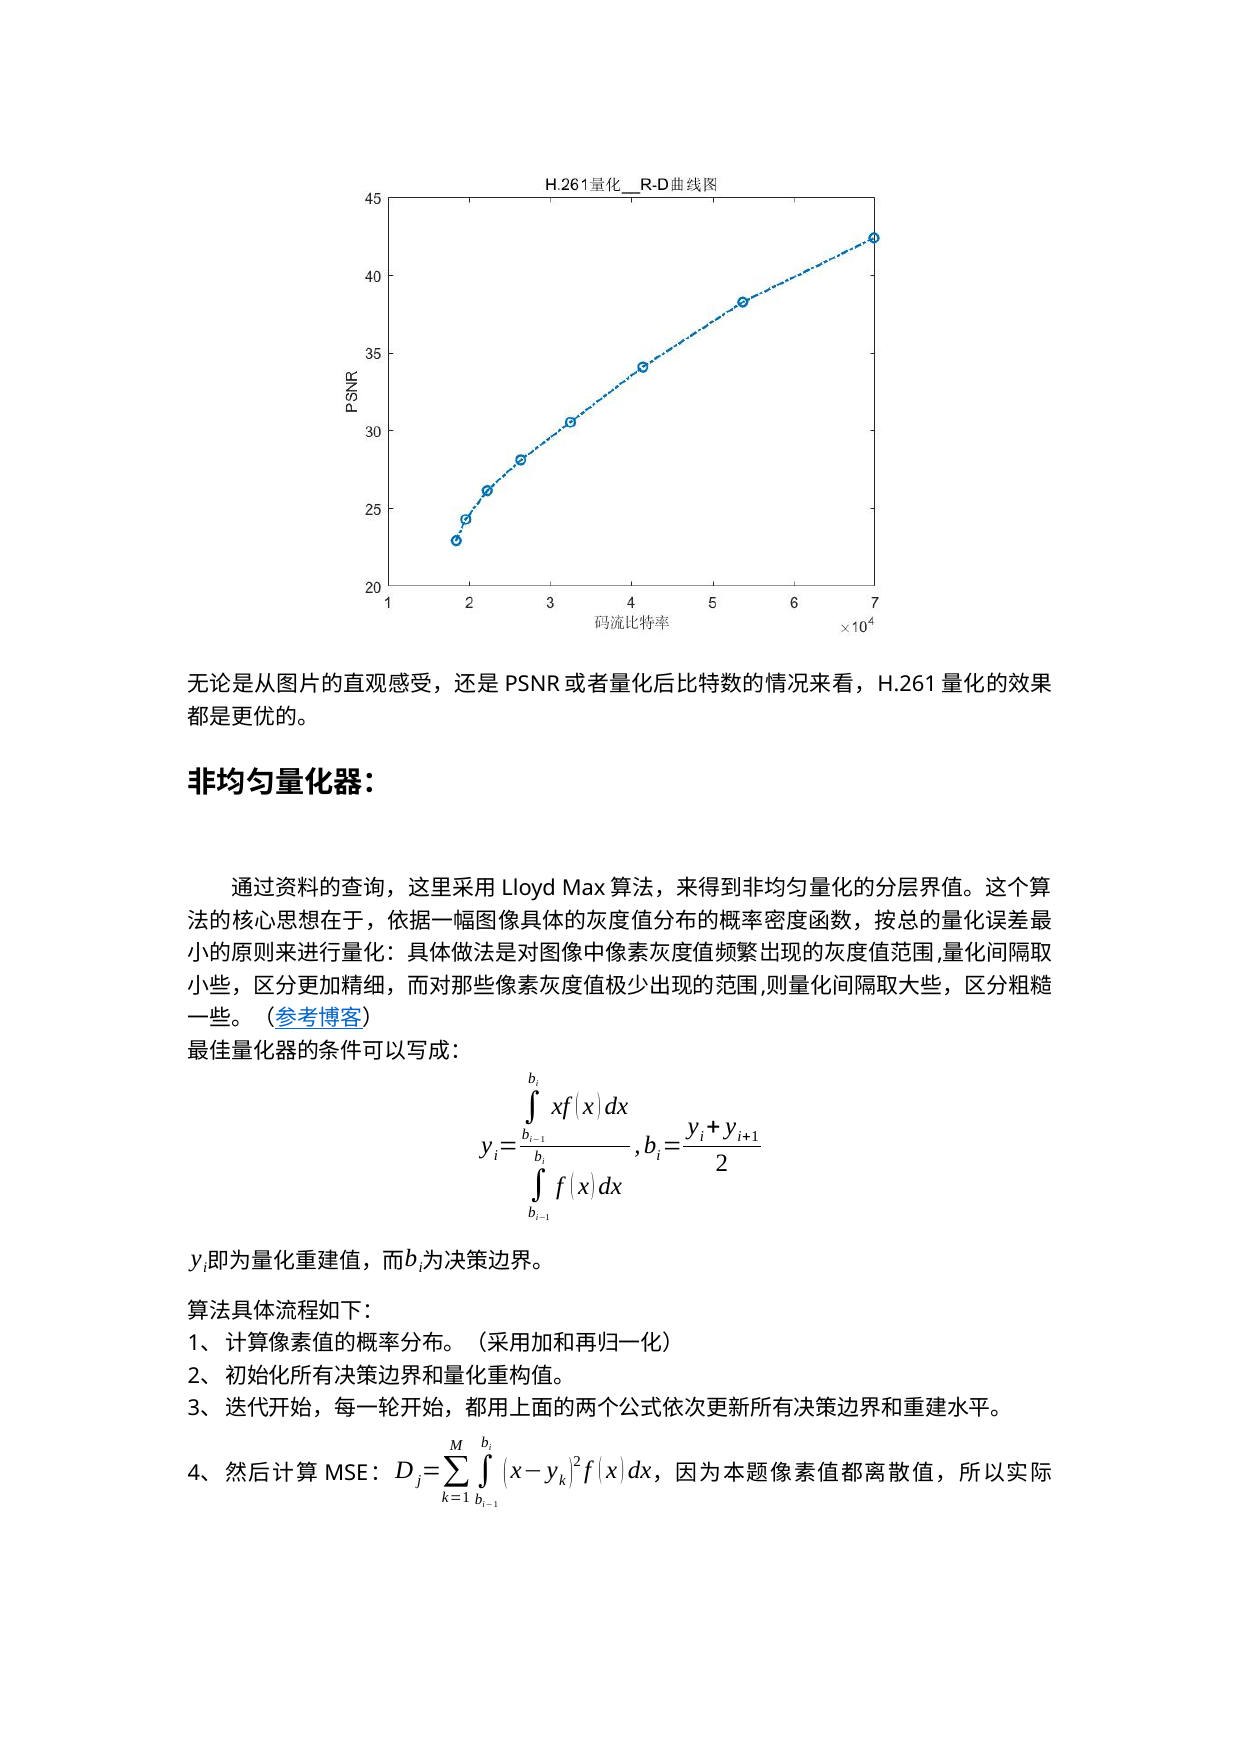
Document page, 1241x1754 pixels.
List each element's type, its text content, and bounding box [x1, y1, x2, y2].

picture [306, 162, 934, 639]
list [187, 1422, 1053, 1520]
text 最佳量化器的条件可以写成： [187, 1032, 1053, 1065]
text 通过资料的查询，这里采用Lloyd Max算法，来得到非均匀量化的分层界值。这个算法的核心思想在于，依据一幅图像具体的灰度值分布的概率密度函数，按总的量化误差最小的原则来进行量化：具体做法是对图像中像素灰度值频繁岀现的灰度值范围,量化间隔取小些，区分更加精细，而对那些像素灰度值极少出现的范围,则量化间隔取大些，区分粗糙一些。（参考博客） [187, 870, 1053, 1032]
list 初始化所有决策边界和量化重构值。 [187, 1357, 1053, 1390]
subtitle 非均匀量化器： [187, 747, 1053, 812]
text 算法具体流程如下： [187, 1292, 1053, 1325]
text 无论是从图片的直观感受，还是PSNR或者量化后比特数的情况来看，H.261量化的效果都是更优的。 [187, 666, 1053, 731]
text 即为量化重建值，而为决策边界。 [187, 1227, 1053, 1292]
list 计算像素值的概率分布。（采用加和再归一化） [187, 1325, 1053, 1357]
list 迭代开始，每一轮开始，都用上面的两个公式依次更新所有决策边界和重建水平。 [187, 1390, 1053, 1422]
